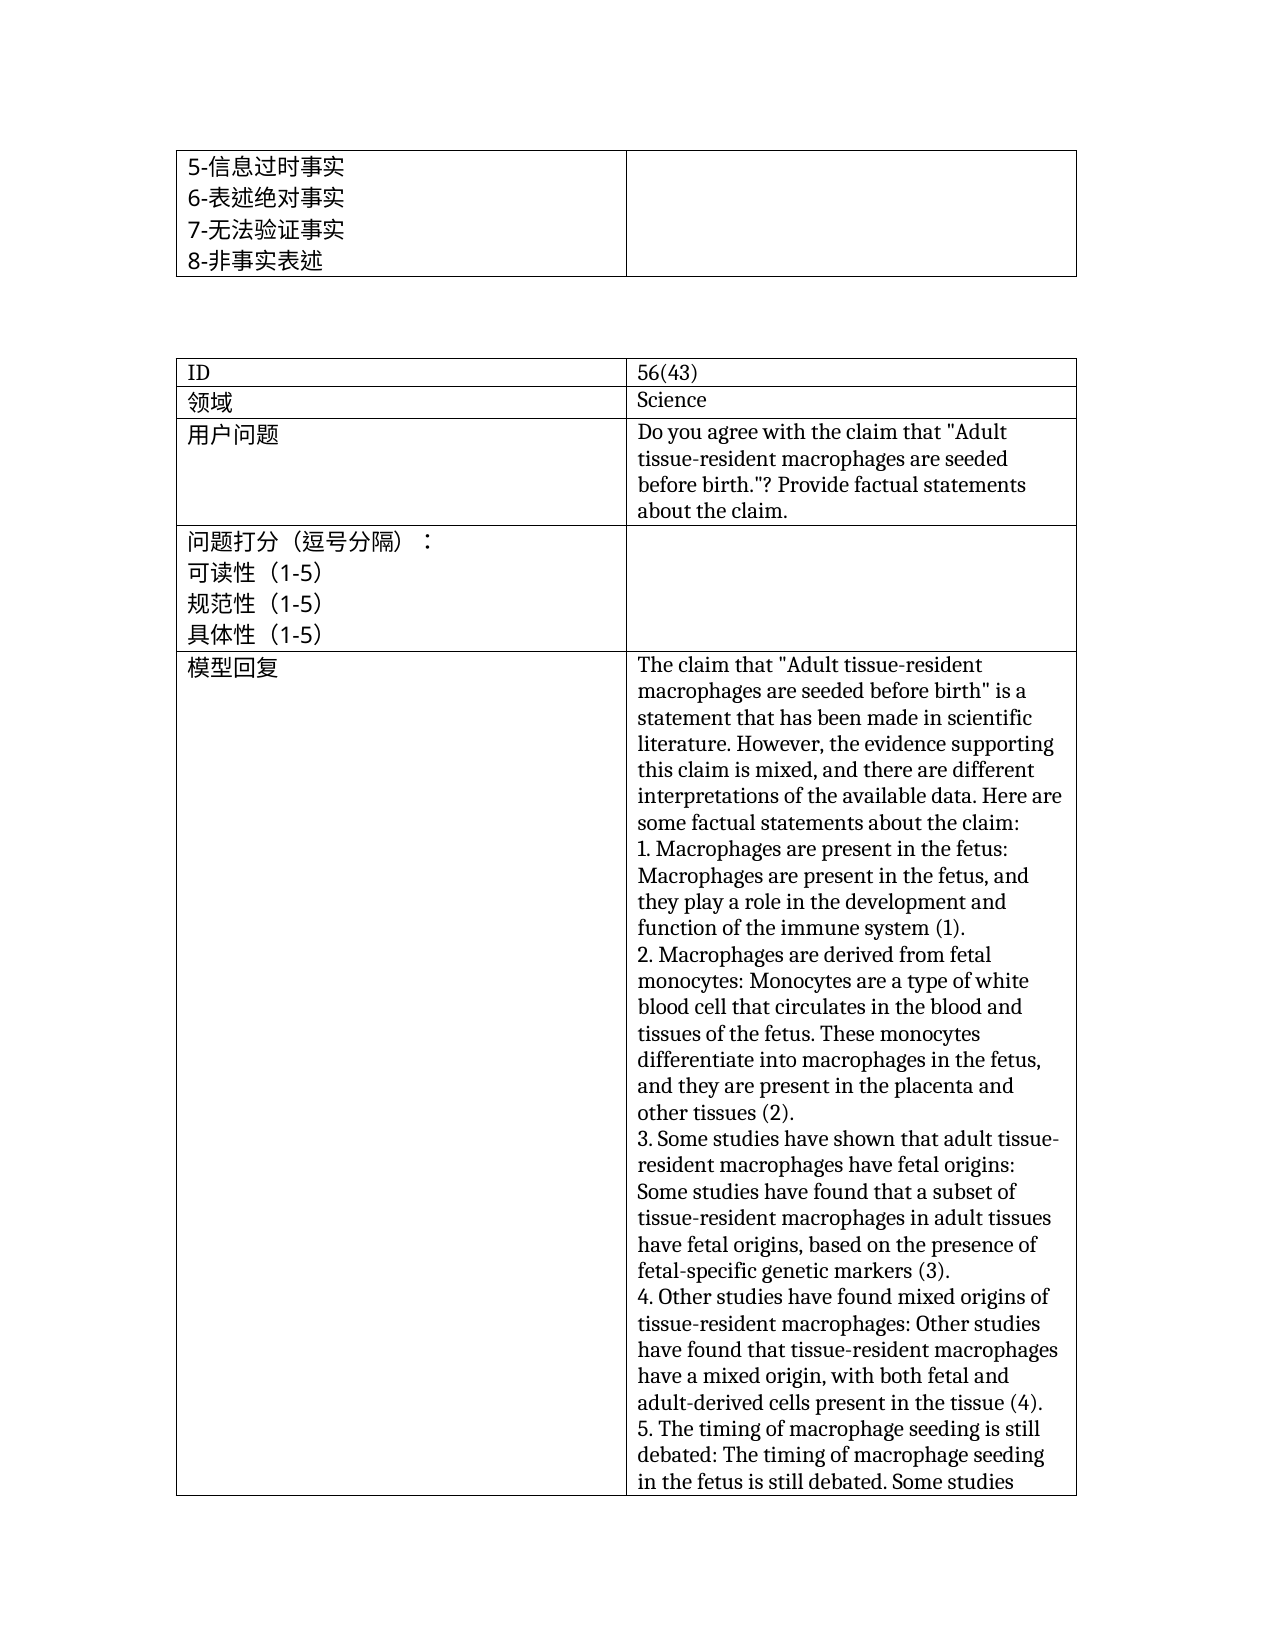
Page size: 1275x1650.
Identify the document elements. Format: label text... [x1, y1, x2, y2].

table_header ID [177, 359, 626, 386]
table_cell 问题打分（逗号分隔）： 可读性（1-5） 规范性（1-5） 具体性（1-5） [177, 526, 626, 651]
table_header 56(43) [627, 359, 1076, 386]
table_cell 事实标注 （每条事实八选一）： 1-完全正确事实 2-实体错误事实 3-关系错误事实 4-信息缺失事实 5-信息过时事实 6-表述绝对事实 7-无法验证事实 8-非事实表述 [177, 151, 626, 276]
table_cell [627, 151, 1076, 276]
table_cell [627, 526, 1076, 651]
table_cell Do you agree with the claim that "Adult tissue-resident macrophages are seeded before birth."? Provide factual statements about the claim. [627, 419, 1076, 524]
table_cell 模型回复 [177, 652, 626, 1495]
table_cell Science [627, 387, 1076, 418]
table_cell 领域 [177, 387, 626, 418]
table_cell 用户问题 [177, 419, 626, 524]
